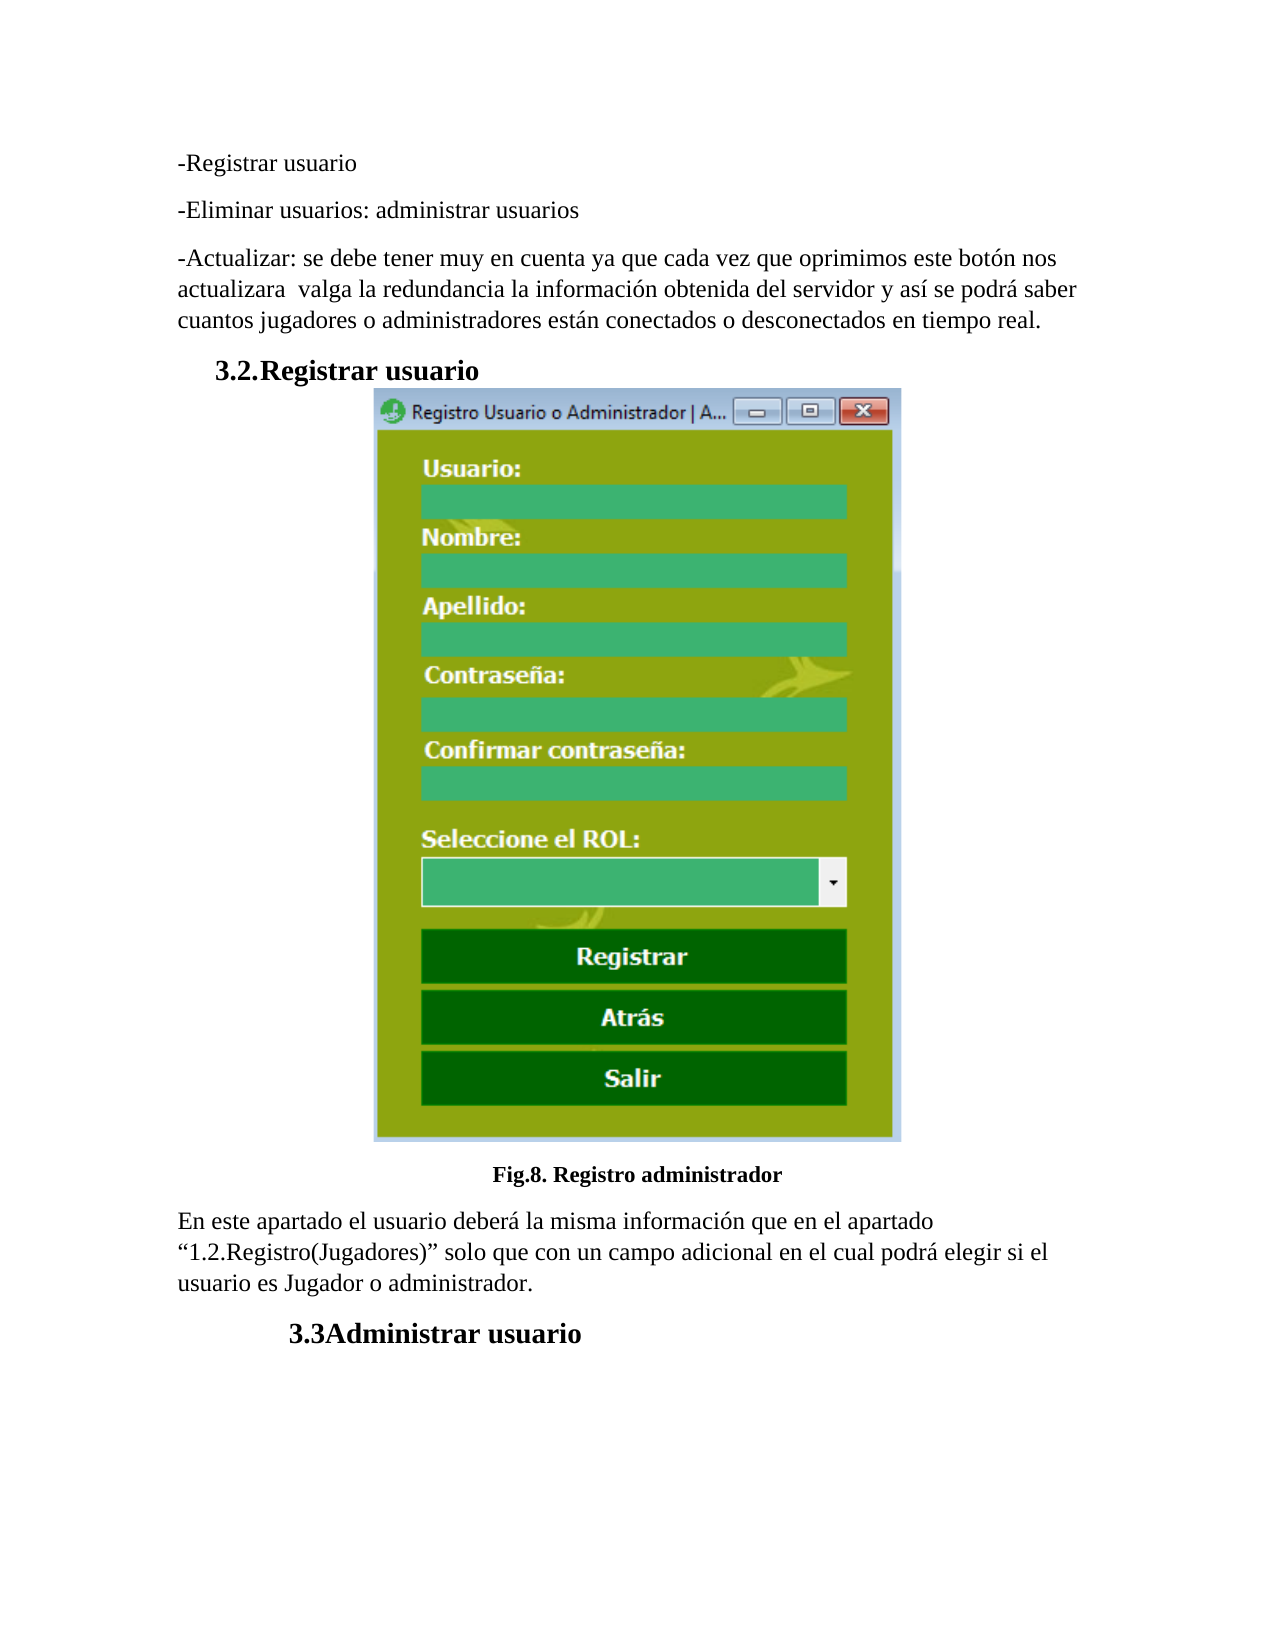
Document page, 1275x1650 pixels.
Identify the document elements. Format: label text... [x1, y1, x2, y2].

text -Registrar usuario [177, 148, 1098, 176]
text -Actualizar: se debe tener muy en cuenta ya que cada vez que oprimimos este botón nos actualizara valga la redundancia la información obtenida del servidor y así se podrá saber cuantos jugadores o administradores están conectados o desconectados en tiempo real. [177, 243, 1098, 334]
list 3.3Administrar usuario [288, 1316, 1098, 1349]
text En este apartado el usuario deberá la misma información que en el apartado “1.2.Registro(Jugadores)” solo que con un campo adicional en el cual podrá elegir si el usuario es Jugador o administrador. [177, 1206, 1098, 1297]
text Fig.8. Registro administrador [177, 1161, 1098, 1187]
subtitle Registrar usuario [215, 353, 1098, 386]
text -Eliminar usuarios: administrar usuarios [177, 195, 1098, 224]
picture [373, 388, 902, 1142]
